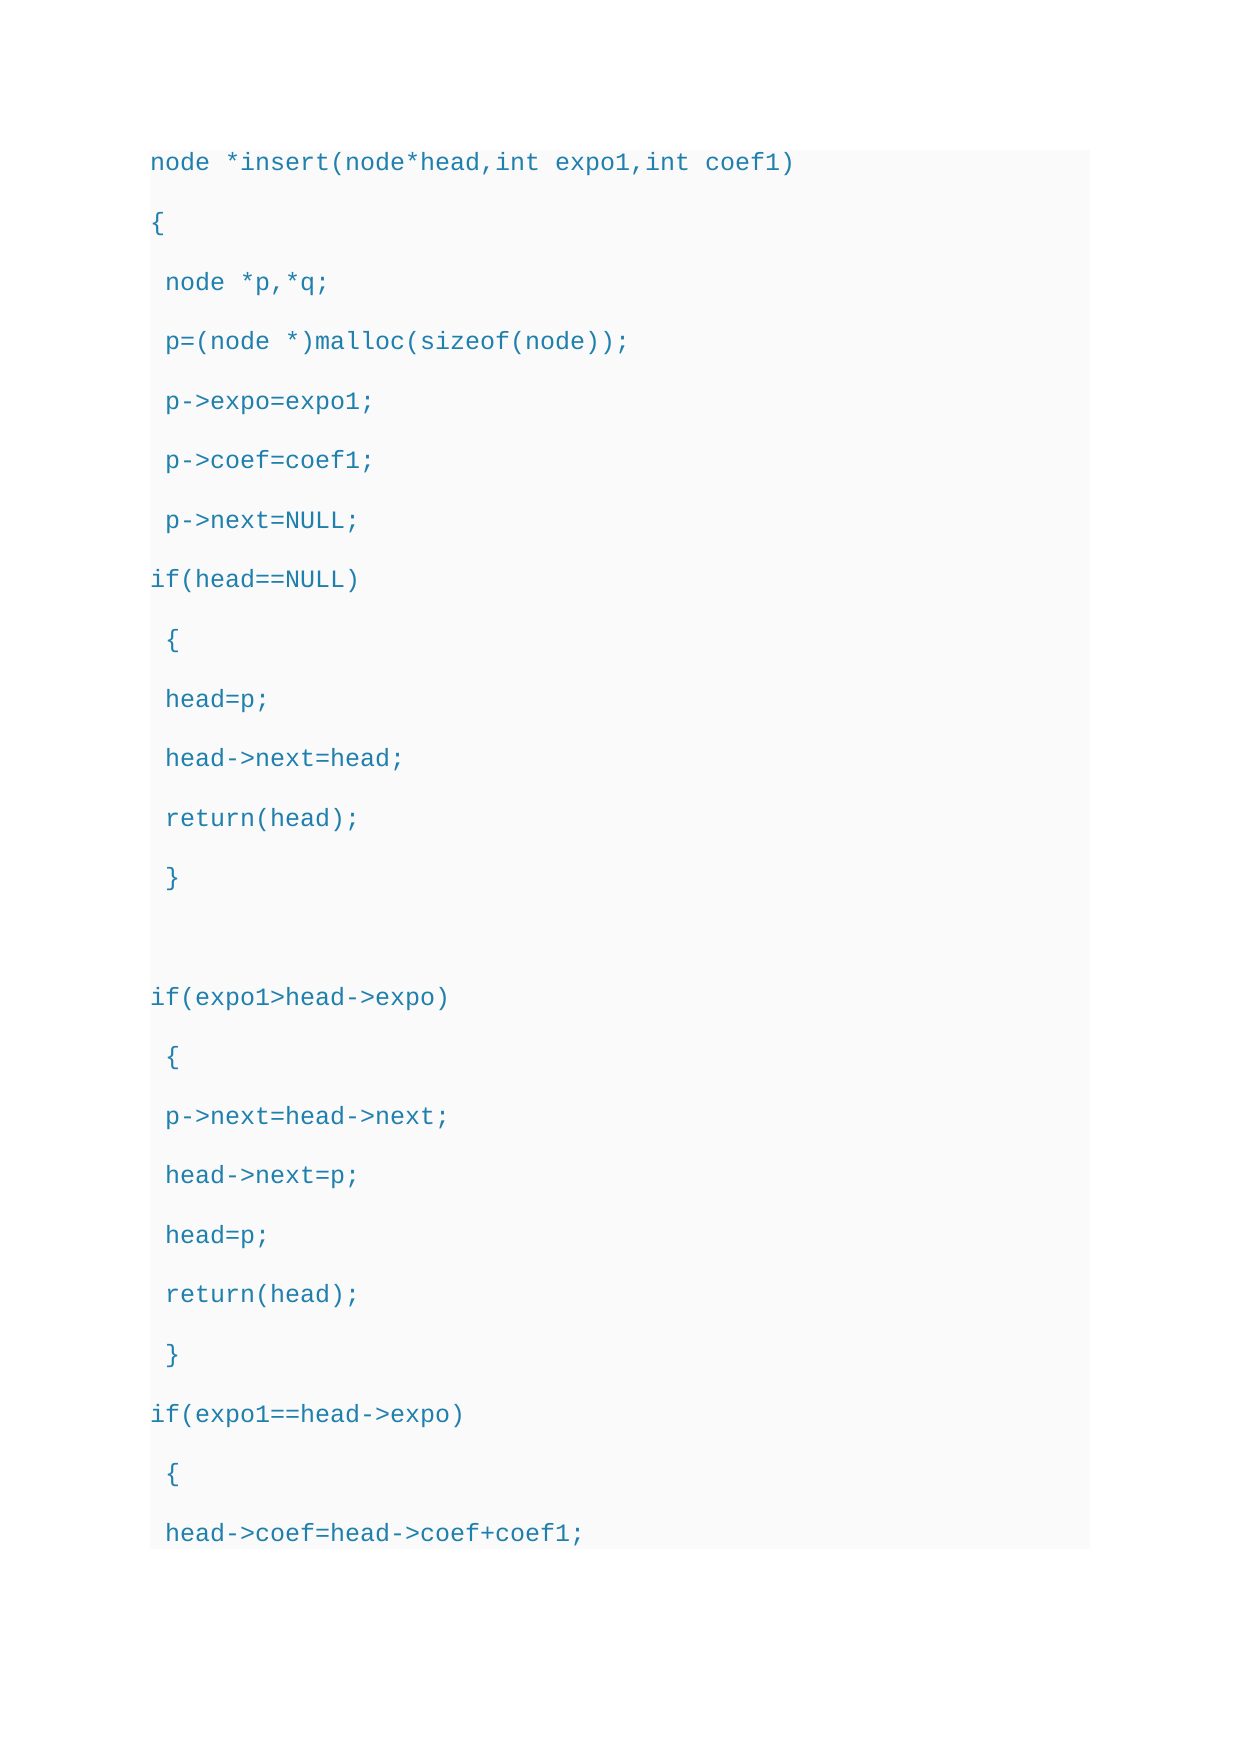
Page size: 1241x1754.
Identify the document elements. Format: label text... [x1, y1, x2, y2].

text { [150, 627, 1090, 655]
text node *insert(node*head,int expo1,int coef1) [150, 150, 1090, 178]
text } [150, 1342, 1090, 1370]
text p->next=NULL; [150, 507, 1090, 536]
text return(head); [150, 805, 1090, 834]
text head->coef=head->coef+coef1; [150, 1520, 1090, 1549]
text head=p; [150, 686, 1090, 714]
text head->next=p; [150, 1163, 1090, 1191]
text { [150, 1044, 1090, 1072]
text p=(node *)malloc(sizeof(node)); [150, 329, 1090, 357]
text if(expo1==head->expo) [150, 1401, 1090, 1429]
text if(head==NULL) [150, 567, 1090, 595]
text { [150, 1461, 1090, 1489]
text return(head); [150, 1282, 1090, 1310]
text } [150, 865, 1090, 893]
text p->next=head->next; [150, 1103, 1090, 1132]
text if(expo1>head->expo) [150, 984, 1090, 1012]
text p->coef=coef1; [150, 448, 1090, 476]
text p->expo=expo1; [150, 388, 1090, 417]
text head=p; [150, 1222, 1090, 1251]
text head->next=head; [150, 746, 1090, 774]
text node *p,*q; [150, 269, 1090, 297]
text { [150, 209, 1090, 238]
